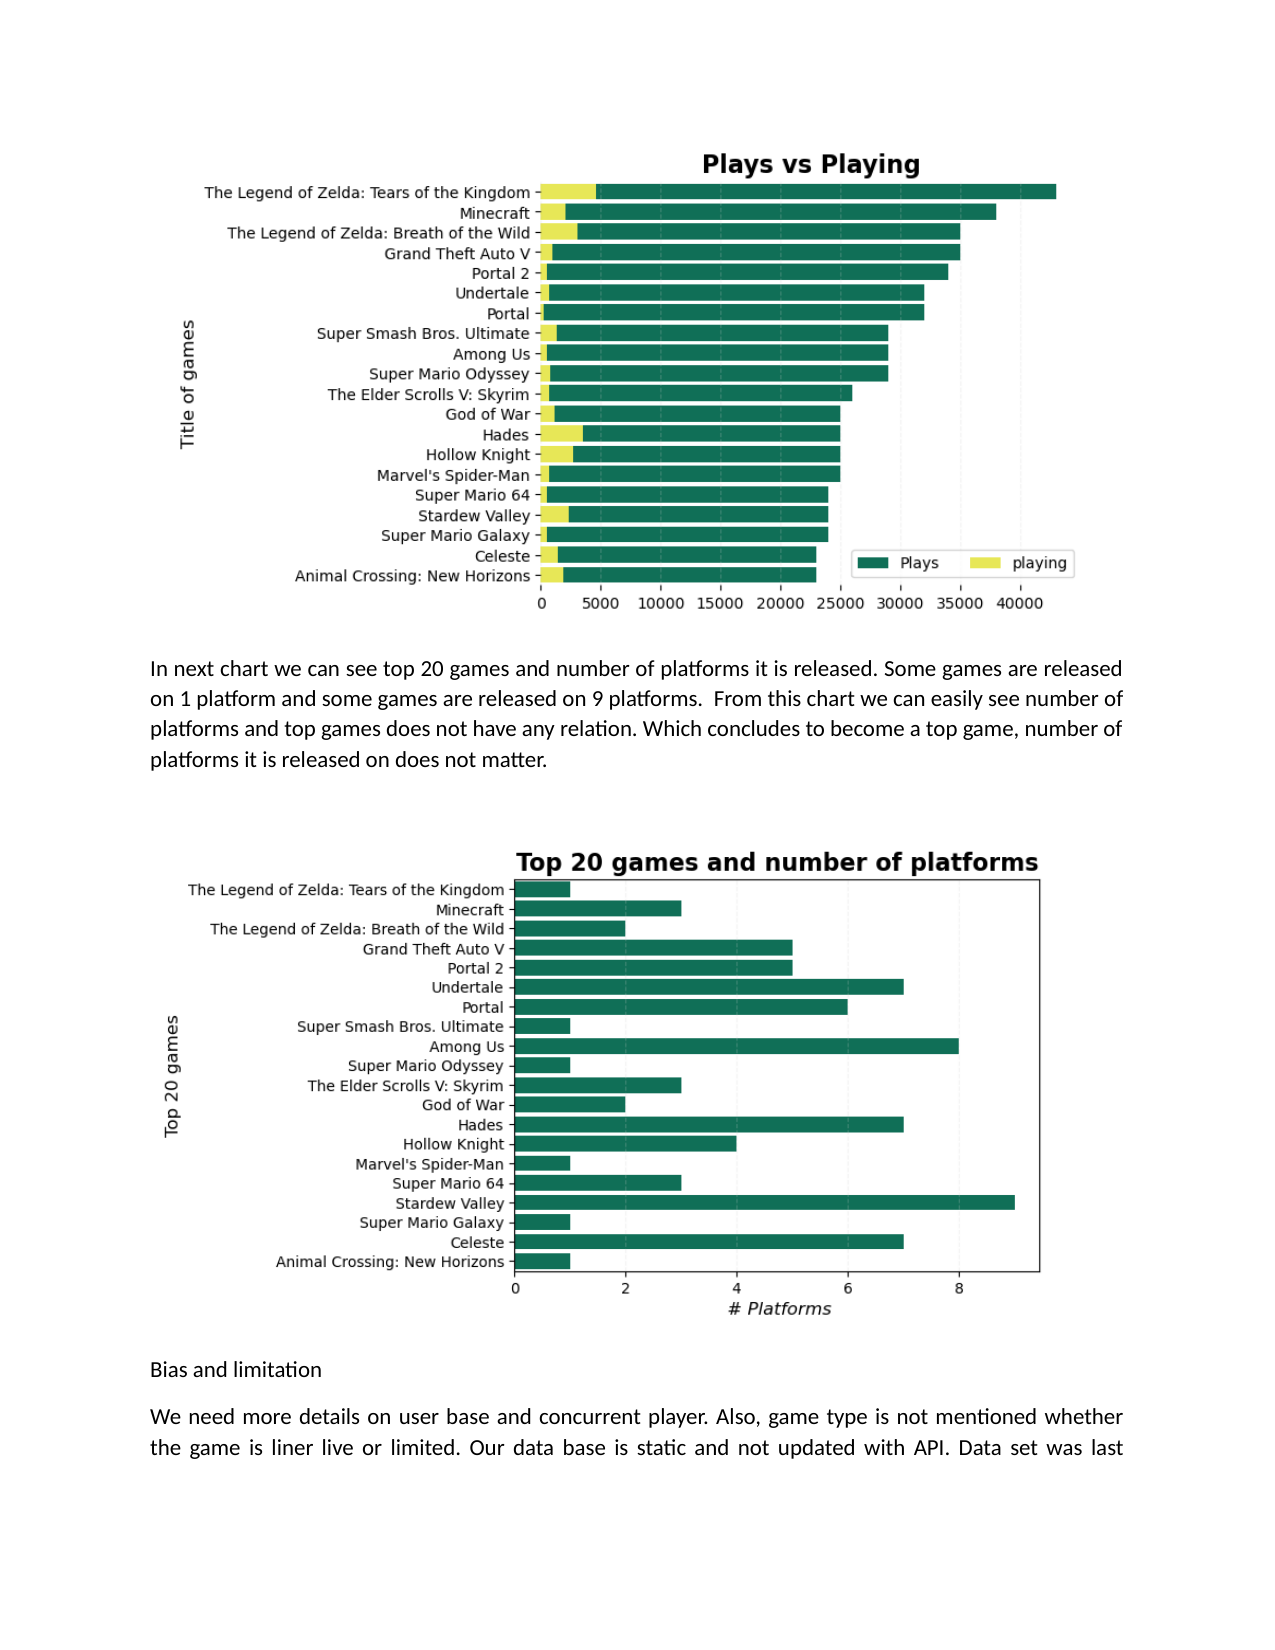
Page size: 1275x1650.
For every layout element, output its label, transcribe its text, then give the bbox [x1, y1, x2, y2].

picture [150, 838, 1125, 1337]
picture [150, 150, 1125, 636]
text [150, 1402, 1125, 1461]
text Bias and limitation [150, 1356, 1125, 1383]
text In next chart we can see top 20 games and number of platforms it is released. Some games are released on 1 platform and some games are released on 9 platforms. From this chart we can easily see number of platforms and top games does not have any relation. Which concludes to become a top game, number of platforms it is released on does not matter. [150, 654, 1125, 773]
